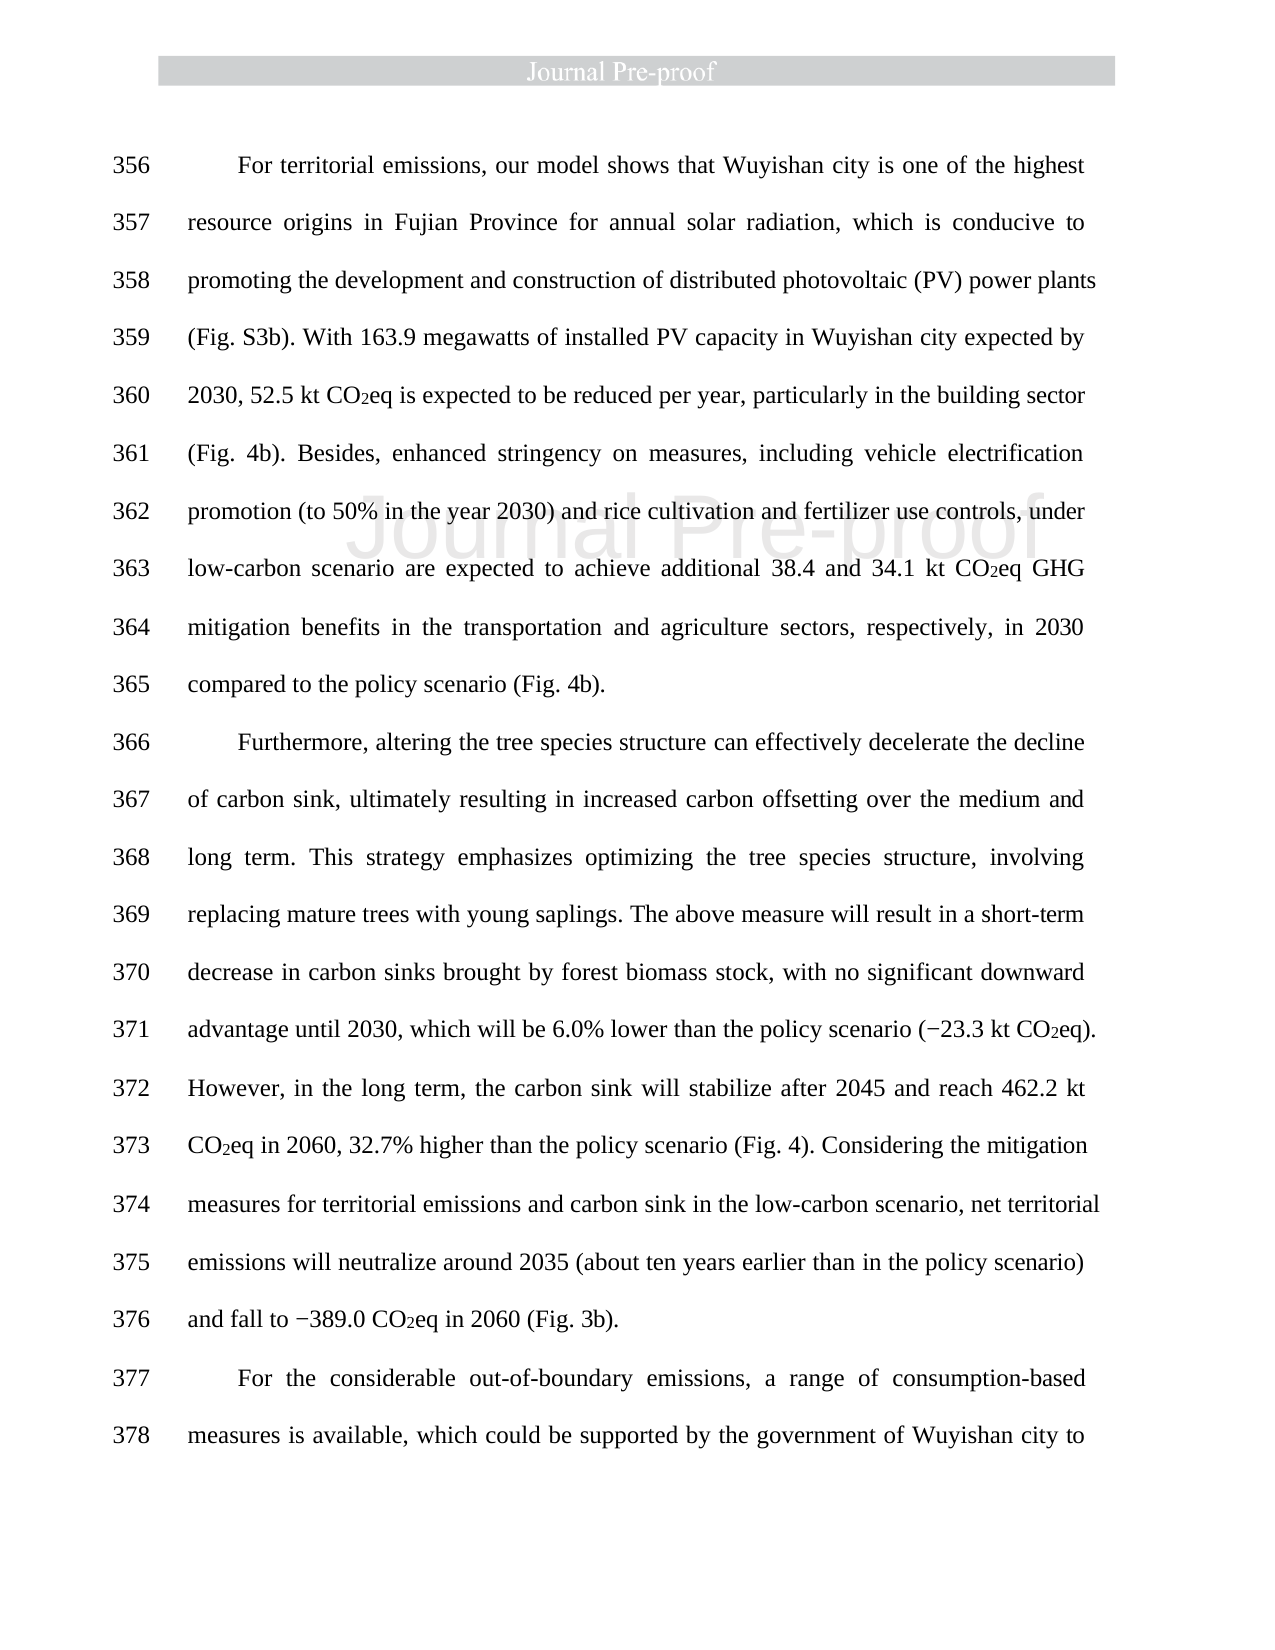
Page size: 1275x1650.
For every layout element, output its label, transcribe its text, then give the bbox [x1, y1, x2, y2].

list compared to the policy scenario (Fig. 4b). [112, 669, 1210, 698]
list mitigation benefits in the transportation and agriculture sectors, respectively, in 2030 [112, 612, 1210, 641]
list (Fig. S3b). With 163.9 megawatts of installed PV capacity in Wuyishan city expected by [112, 322, 1210, 351]
list and fall to −389.0 CO2eq in 2060 (Fig. 3b). [112, 1304, 1210, 1334]
list 2030, 52.5 kt CO2eq is expected to be reduced per year, particularly in the building sector [112, 380, 1210, 409]
list resource origins in Fujian Province for annual solar radiation, which is conducive to [112, 207, 1210, 236]
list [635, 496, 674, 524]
list promotion (to 50% in the year 2030) and rice cultivation and fertilizer use controls, under [709, 496, 1029, 524]
list For territorial emissions, our model shows that Wuyishan city is one of the highest [112, 150, 1210, 178]
list However, in the long term, the carbon sink will stabilize after 2045 and reach 462.2 kt [112, 1073, 1210, 1102]
list promotion (to 50% in the year 2030) and rice cultivation and fertilizer use controls, under [112, 496, 375, 524]
list promoting the development and construction of distributed photovoltaic (PV) power plants [112, 265, 1210, 293]
list Furthermore, altering the tree species structure can effectively decelerate the decline [112, 727, 1210, 756]
list advantage until 2030, which will be 6.0% lower than the policy scenario (−23.3 kt CO2eq). [112, 1014, 1210, 1044]
picture [527, 61, 717, 86]
list (Fig. 4b). Besides, enhanced stringency on measures, including vehicle electrification [112, 438, 1210, 467]
list emissions will neutralize around 2035 (about ten years earlier than in the policy scenario) [112, 1247, 1210, 1276]
list CO2eq in 2060, 32.7% higher than the policy scenario (Fig. 4). Considering the mitigation [112, 1131, 1210, 1161]
list decrease in carbon sinks brought by forest biomass stock, with no significant downward [112, 957, 1210, 986]
list replacing mature trees with young saplings. The above measure will result in a short-term [112, 899, 1210, 928]
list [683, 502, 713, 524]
list low-carbon scenario are expected to achieve additional 38.4 and 34.1 kt CO2eq GHG [112, 553, 1210, 583]
list promotion (to 50% in the year 2030) and rice cultivation and fertilizer use controls, under [384, 496, 627, 524]
list of carbon sink, ultimately resulting in increased carbon offsetting over the medium and [112, 784, 1210, 813]
list long term. This strategy emphasizes optimizing the tree species structure, involving [112, 842, 1210, 871]
list measures is available, which could be supported by the government of Wuyishan city to [112, 1420, 1210, 1449]
list For the considerable out-of-boundary emissions, a range of consumption-based [112, 1363, 1210, 1392]
list measures for territorial emissions and carbon sink in the low-carbon scenario, net territorial [112, 1189, 1210, 1218]
